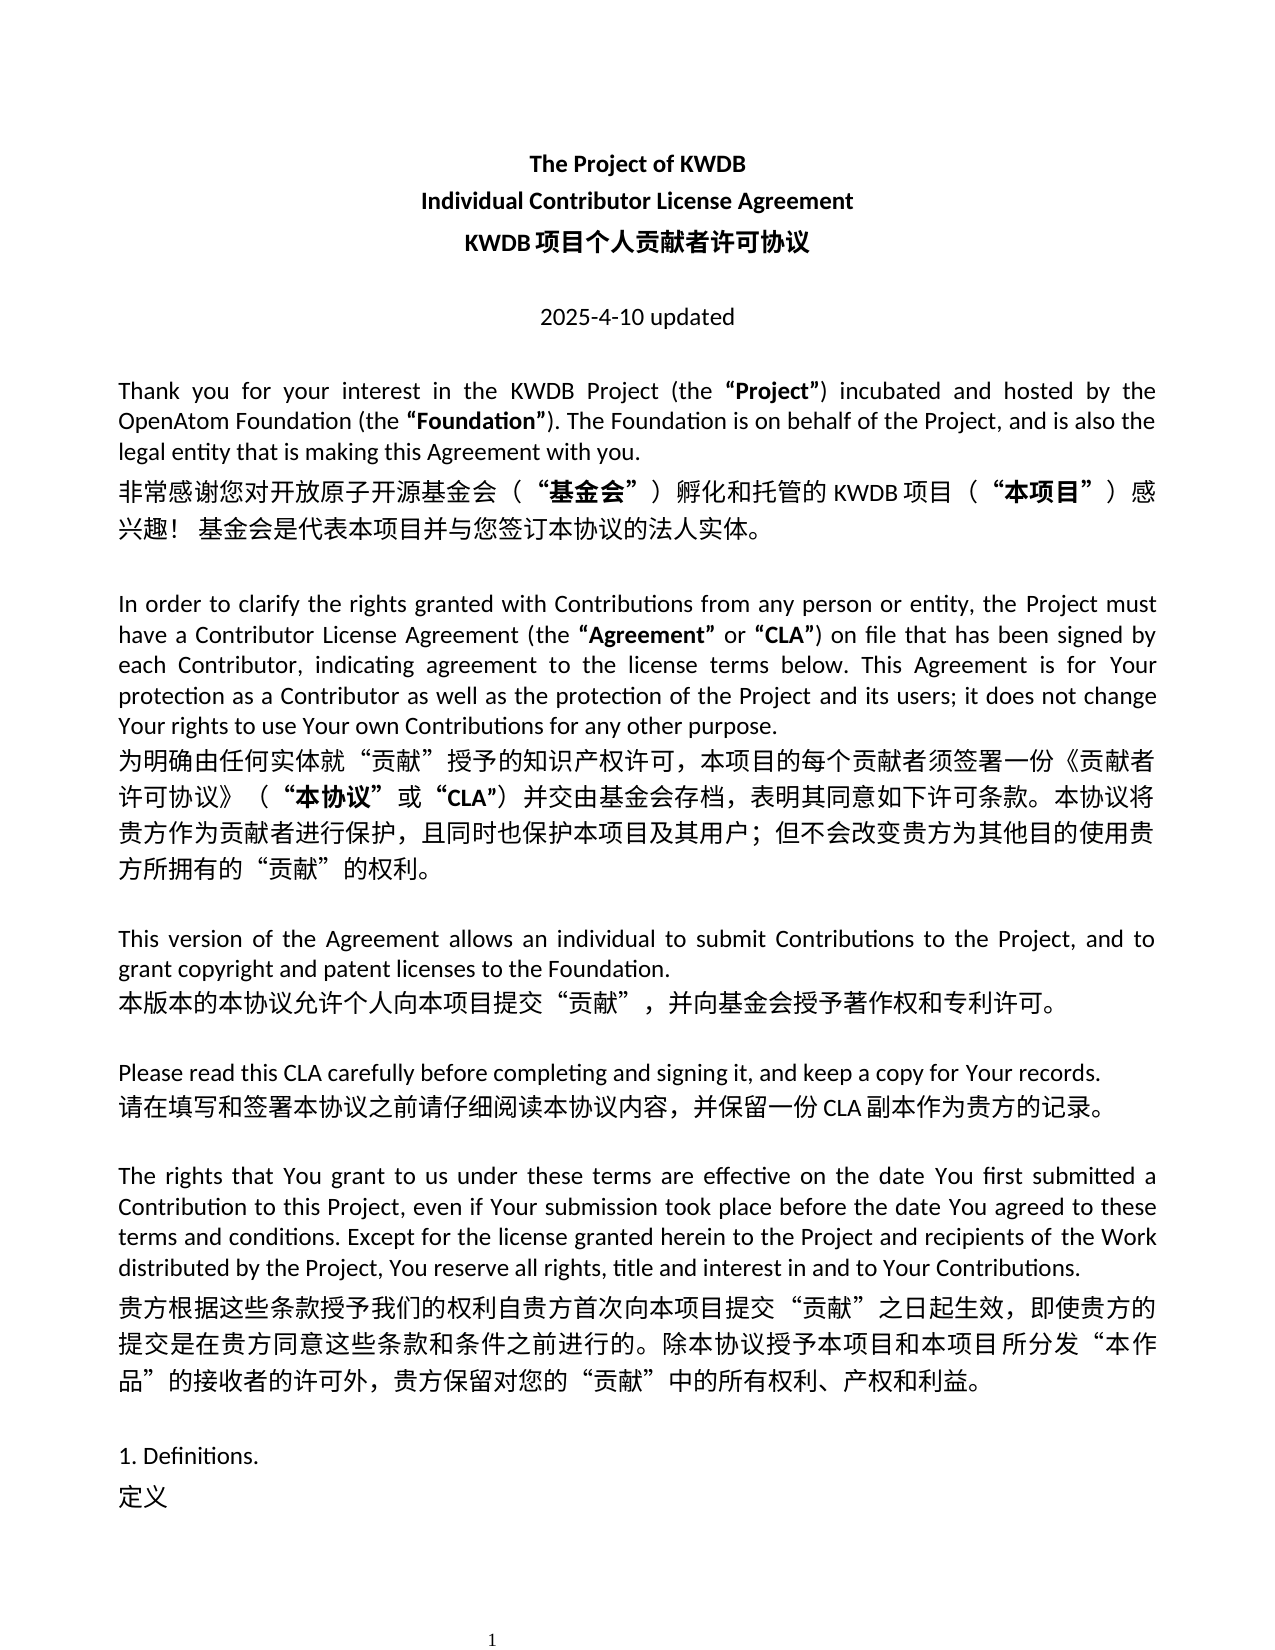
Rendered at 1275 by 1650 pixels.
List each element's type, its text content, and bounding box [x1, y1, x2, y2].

text Please read this CLA carefully before completing and signing it, and keep a copy for Your records. [118, 1057, 1157, 1087]
text 本版本的本协议允许个人向本项目提交“贡献”，并向基金会授予著作权和专利许可。 [118, 984, 1157, 1020]
text 非常感谢您对开放原子开源基金会（“基金会”）孵化和托管的KWDB项目（“本项目”）感兴趣！ 基金会是代表本项目并与您签订本协议的法人实体。 [118, 473, 1157, 545]
text 为明确由任何实体就“贡献”授予的知识产权许可，本项目的每个贡献者须签署一份《贡献者许可协议》（“本协议”或“CLA”）并交由基金会存档，表明其同意如下许可条款。本协议将贵方作为贡献者进行保护，且同时也保护本项目及其用户；但不会改变贵方为其他目的使用贵方所拥有的“贡献”的权利。 [118, 741, 1157, 886]
text 贵方根据这些条款授予我们的权利自贵方首次向本项目提交“贡献”之日起生效，即使贵方的提交是在贵方同意这些条款和条件之前进行的。除本协议授予本项目和本项目所分发“本作品”的接收者的许可外，贵方保留对您的“贡献”中的所有权利、产权和利益。 [118, 1289, 1157, 1397]
list Definitions. [118, 1440, 1157, 1471]
text KWDB项目个人贡献者许可协议 [118, 222, 1157, 258]
text The rights that You grant to us under these terms are effective on the date You first submitted a Contribution to this Project, even if Your submission took place before the date You agreed to these terms and conditions. Except for the license granted herein to the Project and recipients of the Work distributed by the Project, You reserve all rights, title and interest in and to Your Contributions. [118, 1160, 1157, 1282]
text 2025-4-10 updated [118, 301, 1157, 332]
text In order to clarify the rights granted with Contributions from any person or entity, the Project must have a Contributor License Agreement (the “Agreement” or “CLA”) on file that has been signed by each Contributor, indicating agreement to the license terms below. This Agreement is for Your protection as a Contributor as well as the protection of the Project and its users; it does not change Your rights to use Your own Contributions for any other purpose. [118, 588, 1157, 741]
text 请在填写和签署本协议之前请仔细阅读本协议内容，并保留一份CLA副本作为贵方的记录。 [118, 1087, 1157, 1123]
text Individual Contributor License Agreement [118, 185, 1157, 216]
text This version of the Agreement allows an individual to submit Contributions to the Project, and to grant copyright and patent licenses to the Foundation. [118, 923, 1157, 984]
text Thank you for your interest in the KWDB Project (the “Project”) incubated and hosted by the OpenAtom Foundation (the “Foundation”). The Foundation is on behalf of the Project, and is also the legal entity that is making this Agreement with you. [118, 375, 1157, 467]
text The Project of KWDB [118, 149, 1157, 179]
list 定义 [118, 1477, 1157, 1513]
